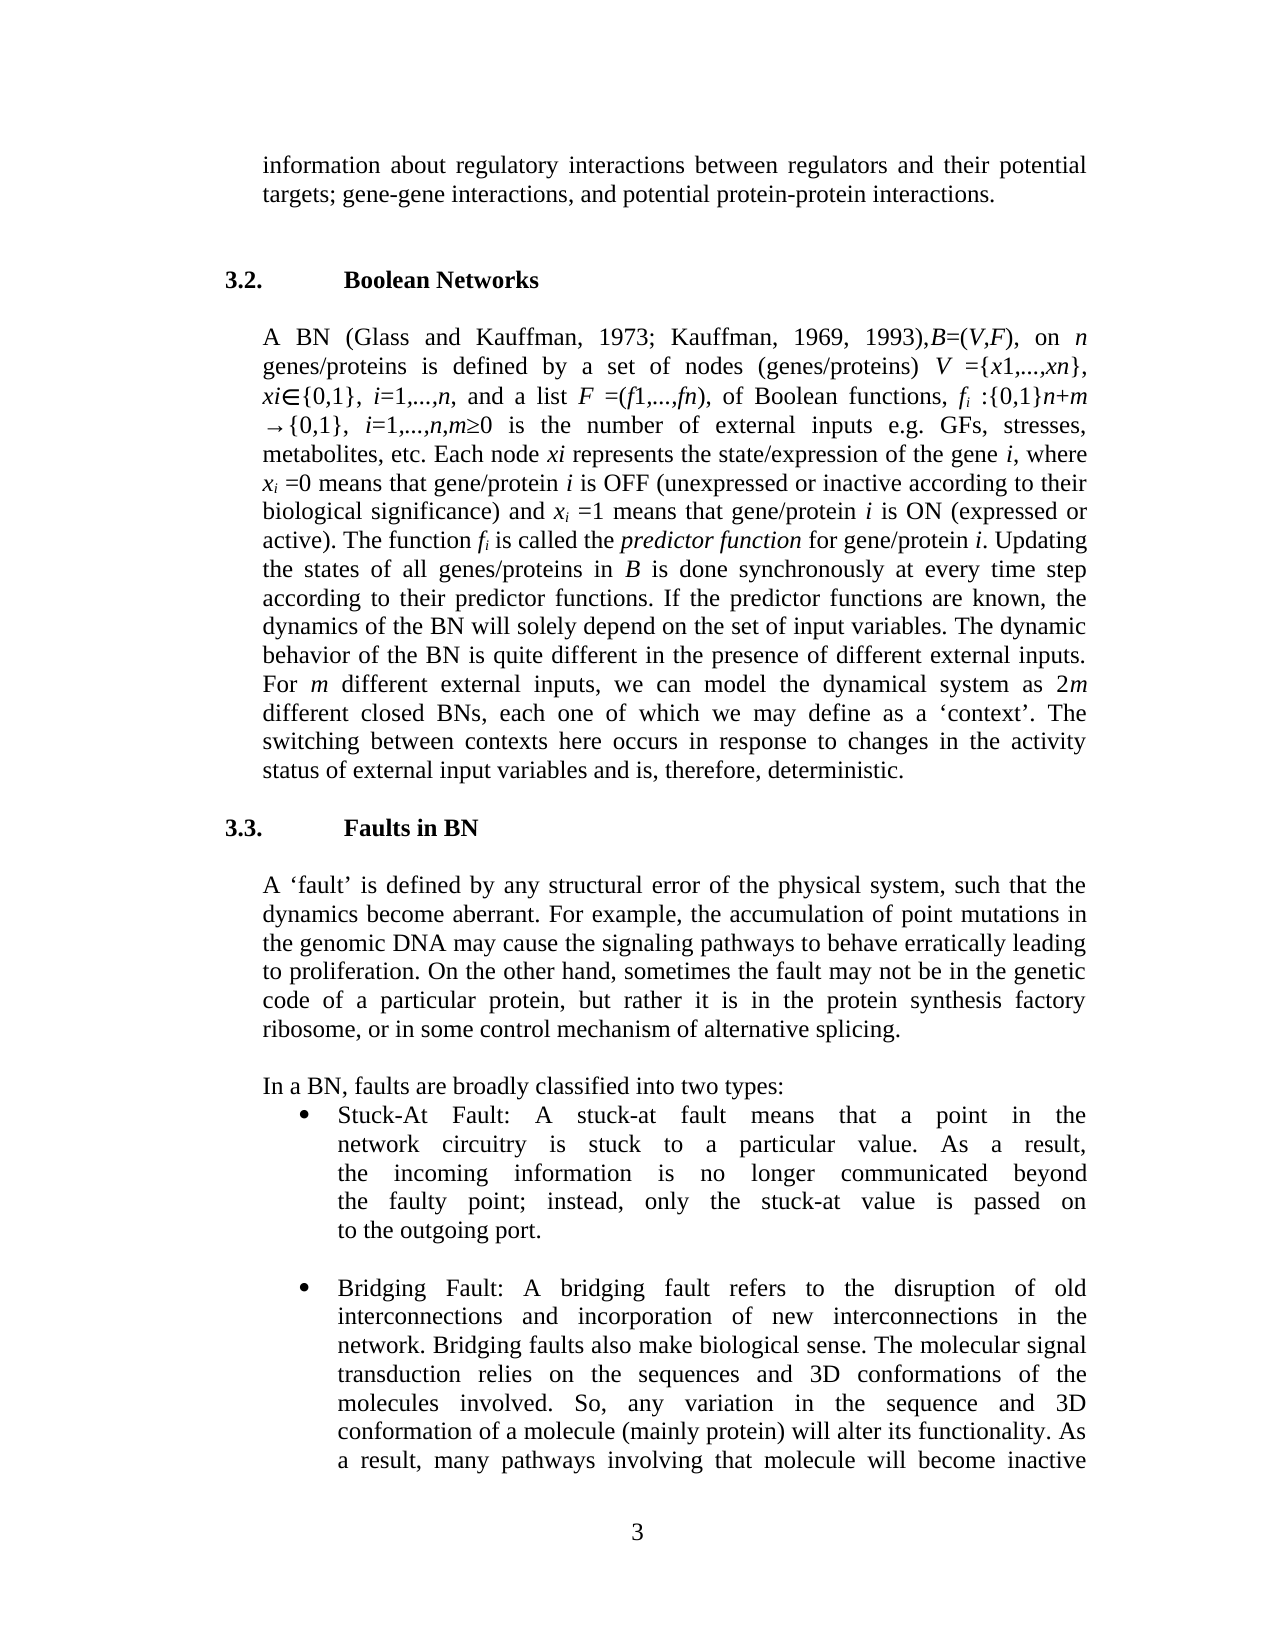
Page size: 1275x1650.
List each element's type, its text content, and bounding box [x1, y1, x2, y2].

list Stuck-At Fault: A stuck-at fault means that a point in the network circuitry is stuck to a particular value. As a result, the incoming information is no longer communicated beyond the faulty point; instead, only the stuck-at value is passed on to the outgoing port. [300, 1100, 1087, 1244]
text A ‘fault’ is defined by any structural error of the physical system, such that the dynamics become aberrant. For example, the accumulation of point mutations in the genomic DNA may cause the signaling pathways to behave erratically leading to proliferation. On the other hand, sometimes the fault may not be in the genetic code of a particular protein, but rather it is in the protein synthesis factory ribosome, or in some control mechanism of alternative splicing. [262, 870, 1087, 1043]
text A BN (Glass and Kauffman, 1973; Kauffman, 1969, 1993),B=(V,F), on n genes/proteins is defined by a set of nodes (genes/proteins) V ={x1,...,xn}, xi∈{0,1}, i=1,...,n, and a list F =(f1,...,fn), of Boolean functions, fi :{0,1}n+m →{0,1}, i=1,...,n,m≥0 is the number of external inputs e.g. GFs, stresses, metabolites, etc. Each node xi represents the state/expression of the gene i, where xi =0 means that gene/protein i is OFF (unexpressed or inactive according to their biological significance) and xi =1 means that gene/protein i is ON (expressed or active). The function fi is called the predictor function for gene/protein i. Updating the states of all genes/proteins in B is done synchronously at every time step according to their predictor functions. If the predictor functions are known, the dynamics of the BN will solely depend on the set of input variables. The dynamic behavior of the BN is quite different in the presence of different external inputs. For m different external inputs, we can model the dynamical system as 2m different closed BNs, each one of which we may define as a ‘context’. The switching between contexts here occurs in response to changes in the activity status of external input variables and is, therefore, deterministic. [262, 322, 1087, 784]
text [262, 150, 1087, 207]
list Faults in BN [225, 813, 1087, 841]
text In a BN, faults are broadly classified into two types: [262, 1071, 1087, 1100]
list Boolean Networks [225, 265, 1087, 294]
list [300, 1273, 1087, 1474]
